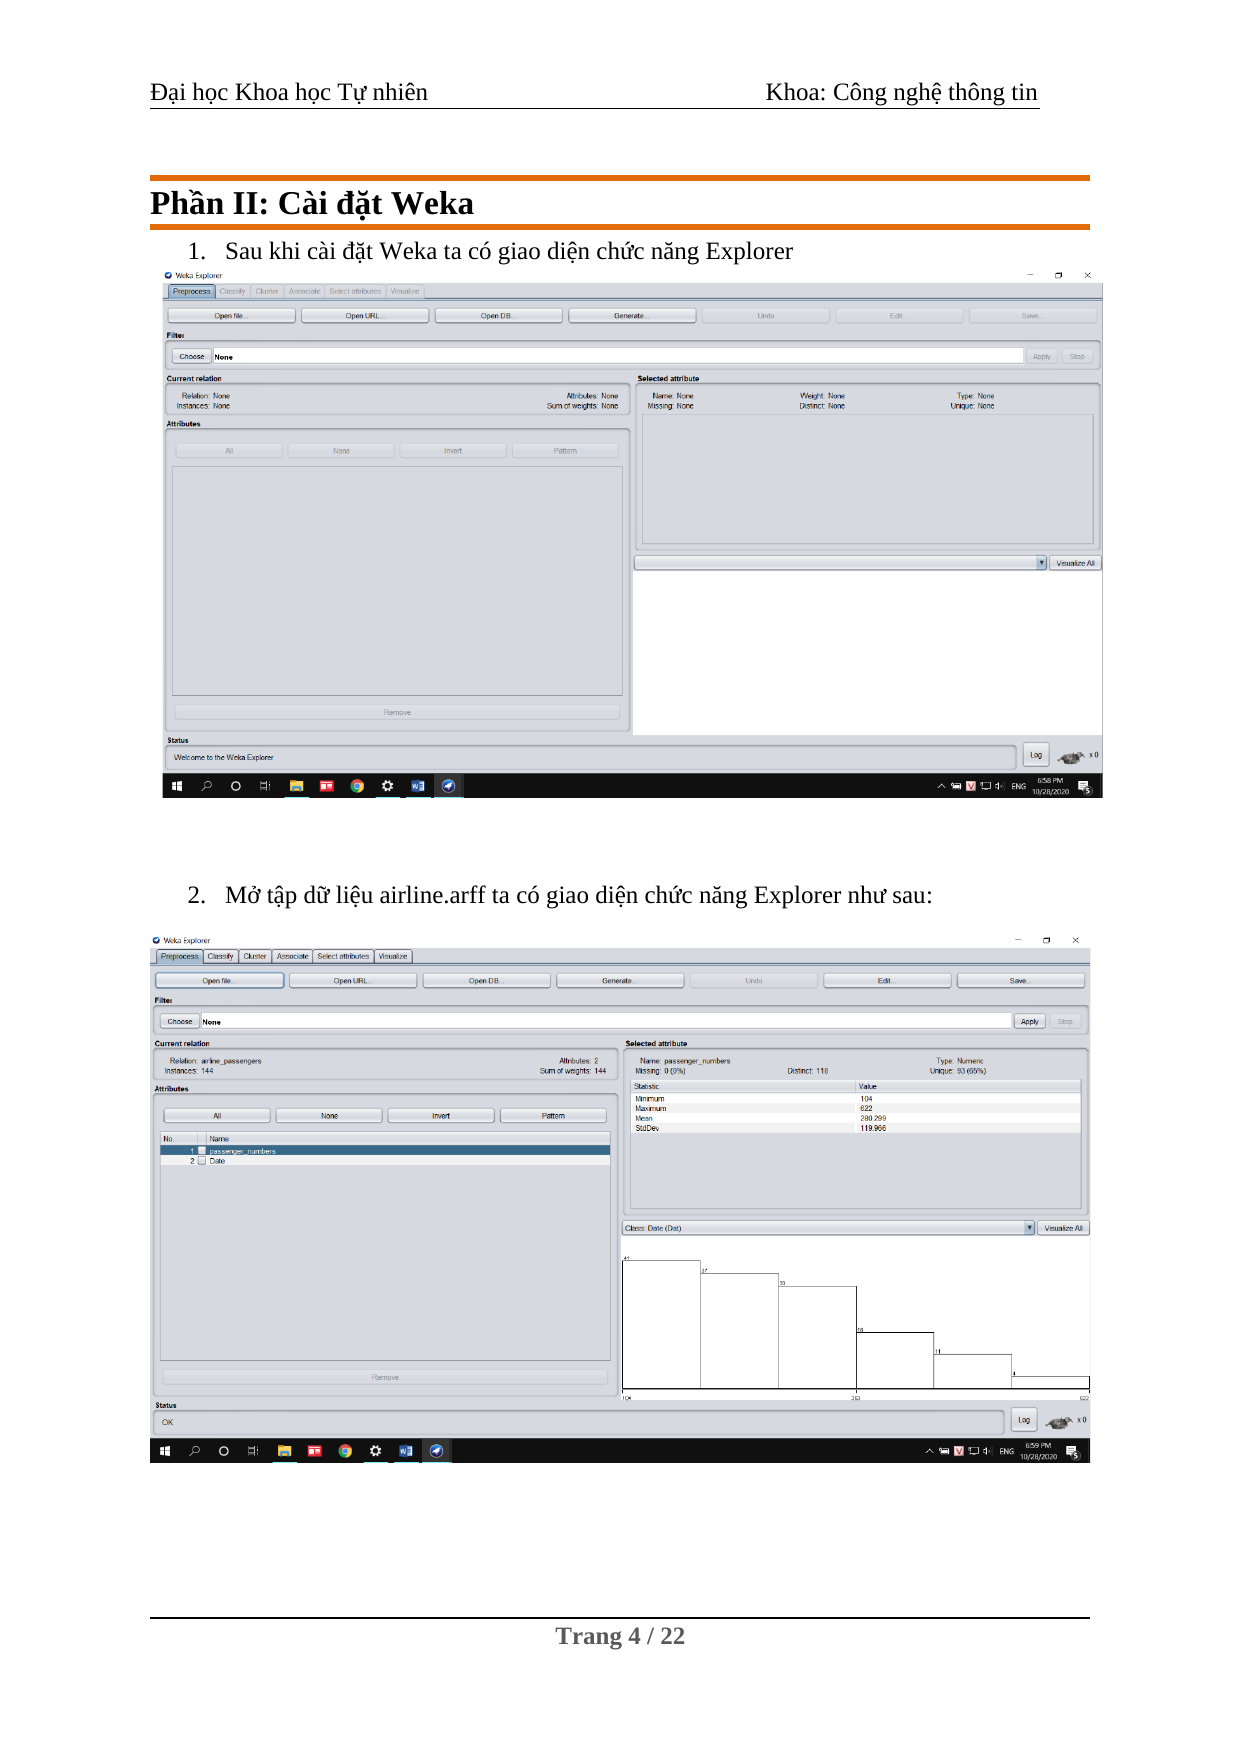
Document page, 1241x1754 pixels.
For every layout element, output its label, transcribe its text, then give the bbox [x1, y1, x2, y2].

picture [150, 933, 1091, 1463]
list Mở tập dữ liệu airline.arff ta có giao diện chức năng Explorer như sau: [187, 881, 1090, 909]
subtitle Phần II: Cài đặt Weka [150, 181, 1090, 224]
picture [162, 268, 1103, 798]
list Sau khi cài đặt Weka ta có giao diện chức năng Explorer [187, 236, 1090, 264]
